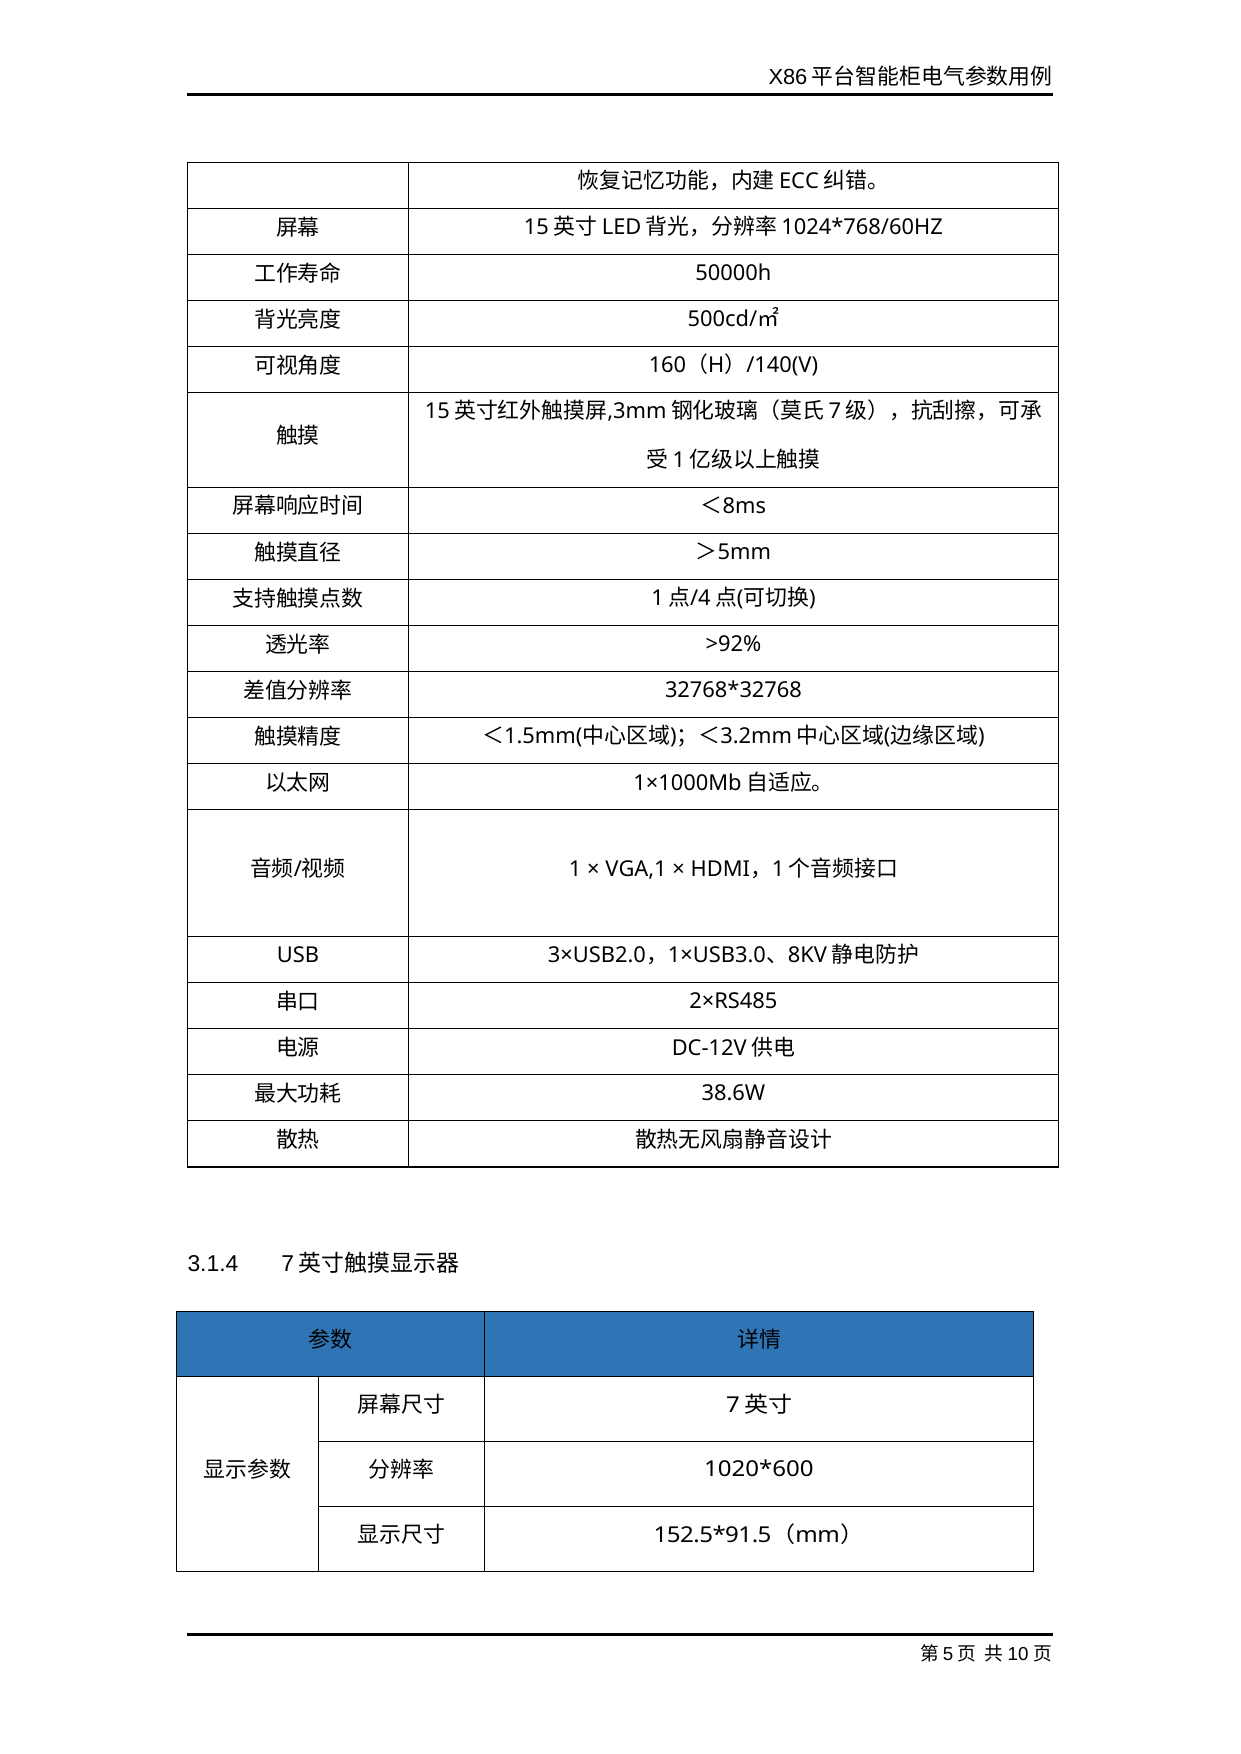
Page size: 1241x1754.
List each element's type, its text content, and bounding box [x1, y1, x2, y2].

table_cell ＜8ms [409, 488, 1058, 533]
table_cell 160（H）/140(V) [409, 347, 1058, 392]
table_cell 显示参数 [177, 1377, 318, 1571]
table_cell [409, 163, 1058, 208]
table_cell 以太网 [188, 764, 408, 809]
table_cell 触摸精度 [188, 718, 408, 763]
table_cell 1020*600 [485, 1442, 1033, 1506]
table_cell 屏幕响应时间 [188, 488, 408, 533]
table_cell 差值分辨率 [188, 672, 408, 717]
table_cell 透光率 [188, 626, 408, 671]
table_cell 15英寸 LED背光，分辨率1024*768/60HZ [409, 209, 1058, 254]
table_header 详情 [485, 1312, 1033, 1376]
table_cell 7英寸 [485, 1377, 1033, 1441]
table_cell USB [188, 937, 408, 982]
table_cell 可视角度 [188, 347, 408, 392]
table_cell 电源 [188, 1029, 408, 1074]
table_cell 38.6W [409, 1075, 1058, 1120]
table_cell 屏幕尺寸 [319, 1377, 484, 1441]
table_cell 500cd/㎡ [409, 301, 1058, 346]
table_cell 音频/视频 [188, 810, 408, 936]
table_cell 显示尺寸 [319, 1507, 484, 1571]
table_cell 触摸 [188, 393, 408, 487]
table_cell 1点/4点(可切换) [409, 580, 1058, 625]
table_cell 15英寸红外触摸屏,3mm钢化玻璃（莫氏7级），抗刮擦，可承受1亿级以上触摸 [409, 393, 1058, 487]
table_cell 最大功耗 [188, 1075, 408, 1120]
table_cell 散热 [188, 1121, 408, 1166]
table_cell 触摸直径 [188, 534, 408, 579]
table_cell 1×1000Mb自适应。 [409, 764, 1058, 809]
table_cell 背光亮度 [188, 301, 408, 346]
table_cell 支持触摸点数 [188, 580, 408, 625]
table_cell ＞5mm [409, 534, 1058, 579]
table_cell 50000h [409, 255, 1058, 300]
table_cell 2×RS485 [409, 983, 1058, 1028]
table_cell 1 × VGA,1 × HDMI，1个音频接口 [409, 810, 1058, 936]
table_cell 工作寿命 [188, 255, 408, 300]
table_cell 152.5*91.5（mm） [485, 1507, 1033, 1571]
subtitle 7英寸触摸显示器 [187, 1229, 1053, 1294]
table_cell 3×USB2.0，1×USB3.0、8KV静电防护 [409, 937, 1058, 982]
table_cell 串口 [188, 983, 408, 1028]
table_cell ＜1.5mm(中心区域)；＜3.2mm中心区域(边缘区域) [409, 718, 1058, 763]
table_cell >92% [409, 626, 1058, 671]
table_cell DC-12V供电 [409, 1029, 1058, 1074]
table_cell 散热无风扇静音设计 [409, 1121, 1058, 1166]
table_header 参数 [177, 1312, 484, 1376]
table_cell 屏幕 [188, 209, 408, 254]
table_cell 32768*32768 [409, 672, 1058, 717]
table_cell 硬盘 [188, 163, 408, 208]
table_cell 分辨率 [319, 1442, 484, 1506]
